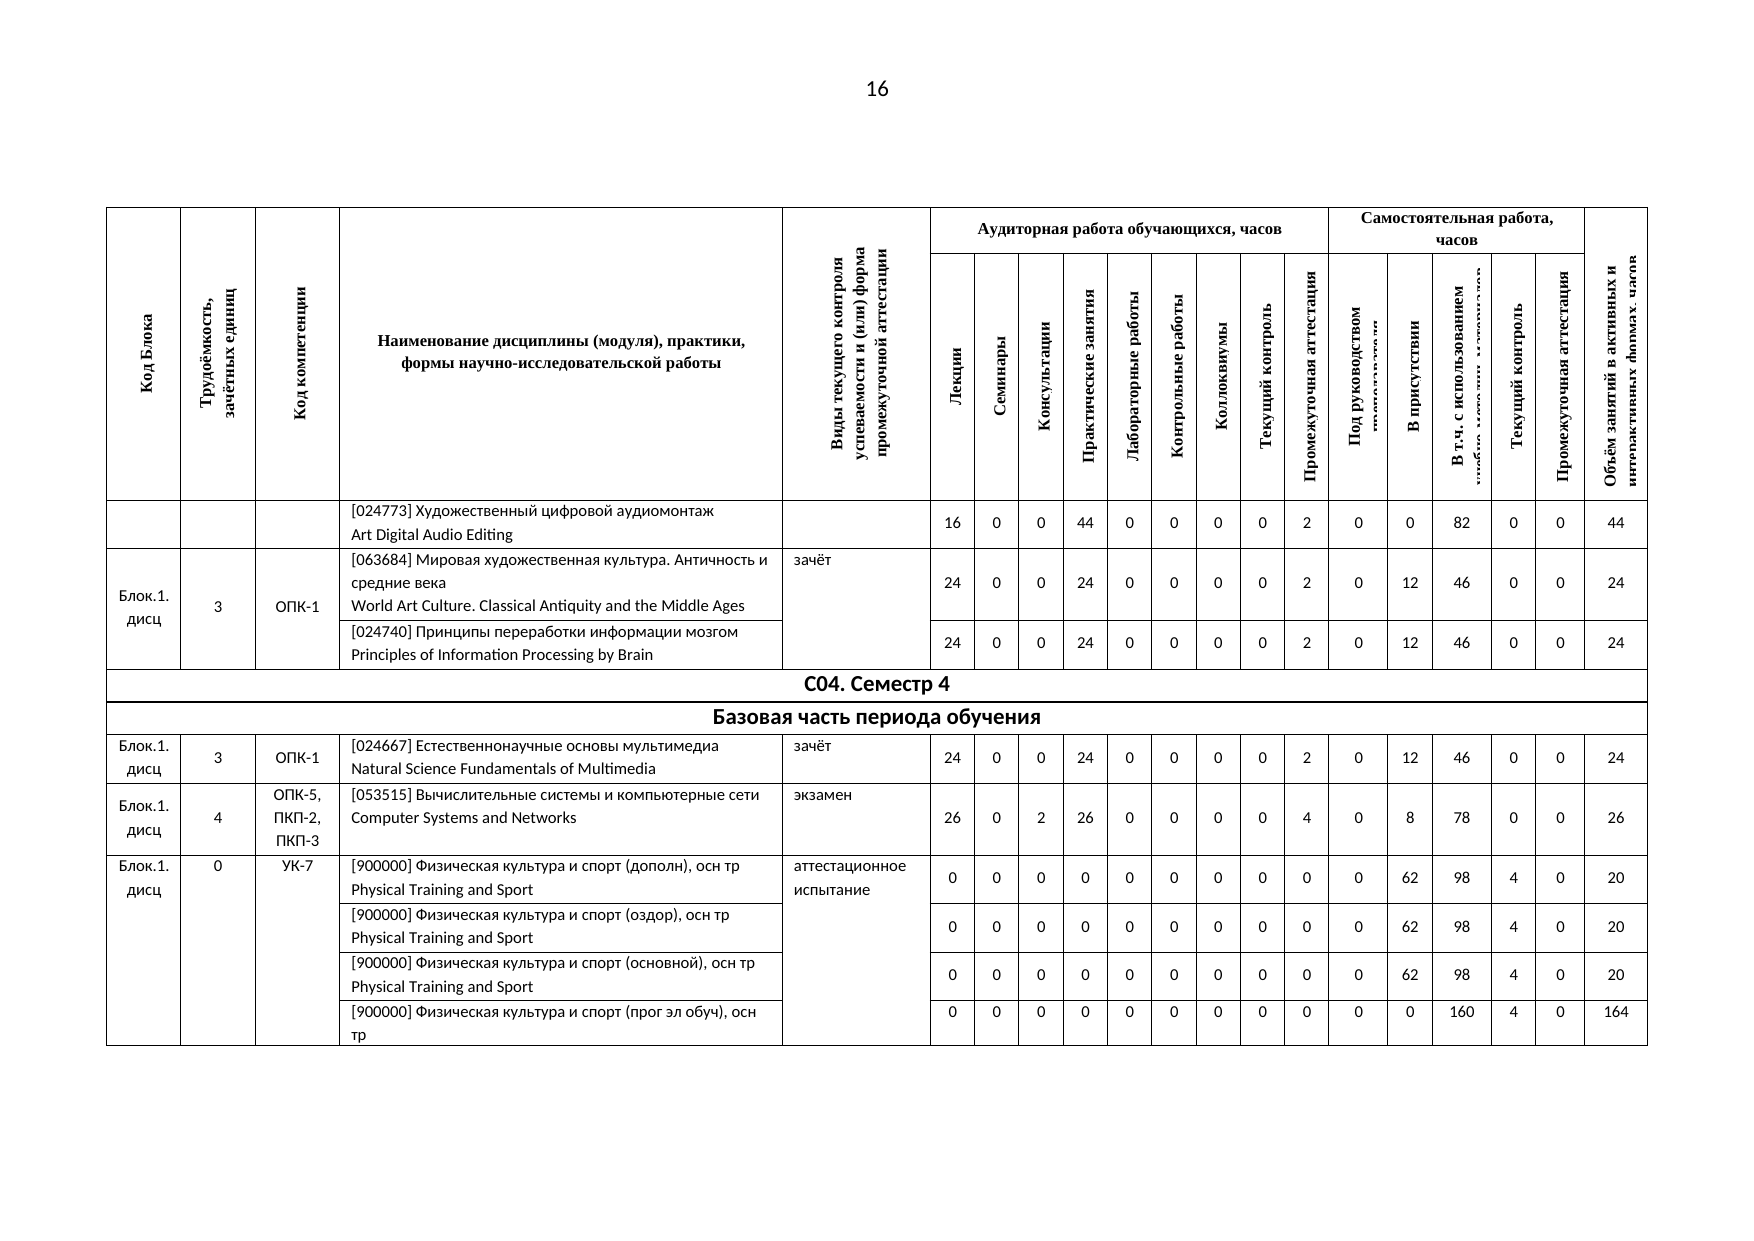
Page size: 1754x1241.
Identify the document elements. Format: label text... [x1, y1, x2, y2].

table_cell 0 [1197, 735, 1240, 783]
table_cell 0 [1492, 735, 1535, 783]
table_cell 0 [1241, 784, 1284, 855]
table_cell 0 [1019, 621, 1063, 668]
table_cell 0 [1152, 621, 1196, 668]
table_cell 0 [1536, 856, 1584, 903]
table_cell Контрольные работы [1152, 254, 1196, 499]
table_cell С04. Семестр 4 [107, 670, 1647, 701]
table_cell Практические занятия [1064, 254, 1107, 499]
table_cell 0 [1241, 621, 1284, 668]
table_cell 24 [931, 735, 974, 783]
table_cell 0 [1285, 904, 1328, 952]
table_cell 12 [1388, 735, 1432, 783]
table_cell 0 [1197, 501, 1240, 548]
table_cell экзамен [783, 784, 930, 855]
table_cell 0 [1329, 784, 1387, 855]
table_cell 0 [975, 904, 1018, 952]
table_cell 0 [1241, 904, 1284, 952]
table_cell 0 [1152, 1001, 1196, 1045]
table_cell Базовая часть периода обучения [107, 703, 1647, 734]
table_cell 3 [181, 549, 255, 668]
table_cell 0 [1019, 953, 1063, 1000]
table_cell [900000] Физическая культура и спорт (основной), осн тр Physical Training and Sport [340, 953, 782, 1000]
table_cell 0 [1329, 953, 1387, 1000]
table_cell [900000] Физическая культура и спорт (дополн), осн тр Physical Training and Sport [340, 856, 782, 903]
table_cell 4 [1492, 953, 1535, 1000]
table_cell 24 [931, 621, 974, 668]
table_cell 3 [181, 735, 255, 783]
table_cell 0 [1108, 904, 1151, 952]
table_header Самостоятельная работа, часов [1329, 208, 1584, 253]
table_cell 0 [975, 784, 1018, 855]
table_cell 20 [1585, 904, 1647, 952]
table_cell 4 [181, 784, 255, 855]
table_cell 0 [975, 735, 1018, 783]
table_cell Консультации [1019, 254, 1063, 499]
table_cell 0 [1536, 621, 1584, 668]
table_cell 78 [1433, 784, 1491, 855]
table_cell 0 [1064, 856, 1107, 903]
table_cell [900000] Физическая культура и спорт (прог эл обуч), осн тр Physical Training and Sport [340, 1001, 782, 1045]
table_cell Лекции [931, 254, 974, 499]
table_cell В присутствии преподавателя [1388, 254, 1432, 499]
table_header Виды текущего контроля успеваемости и (или) форма промежуточной аттестации [783, 208, 930, 499]
table_cell Текущий контроль [1492, 254, 1535, 499]
table_cell 0 [1536, 784, 1584, 855]
table_cell 0 [1064, 904, 1107, 952]
table_cell 0 [1108, 621, 1151, 668]
table_cell 12 [1388, 549, 1432, 620]
table_cell 0 [1388, 501, 1432, 548]
table_cell 0 [1152, 549, 1196, 620]
table_cell 0 [1197, 856, 1240, 903]
table_cell 0 [1241, 735, 1284, 783]
table_cell 0 [1197, 621, 1240, 668]
table_cell 0 [931, 1001, 974, 1045]
table_cell аттестационное испытание [783, 856, 930, 1045]
table_cell 98 [1433, 904, 1491, 952]
table_header Код компетенции [256, 208, 339, 499]
table_header Аудиторная работа обучающихся, часов [931, 208, 1328, 253]
table_cell 62 [1388, 856, 1432, 903]
table_cell 0 [975, 856, 1018, 903]
table_cell 2 [1285, 549, 1328, 620]
table_cell Семинары [975, 254, 1018, 499]
table_cell [024773] Художественный цифровой аудиомонтаж Art Digital Audio Editing [340, 501, 782, 548]
table_cell 2 [1019, 784, 1063, 855]
table_cell 0 [1329, 501, 1387, 548]
table_cell 0 [1108, 735, 1151, 783]
table_cell 98 [1433, 953, 1491, 1000]
table_cell 0 [1019, 856, 1063, 903]
table_cell 0 [1019, 735, 1063, 783]
table_cell 26 [931, 784, 974, 855]
table_cell Промежуточная аттестация [1285, 254, 1328, 499]
table_cell 0 [1108, 549, 1151, 620]
table_cell 8 [1388, 784, 1432, 855]
table_cell 0 [1152, 784, 1196, 855]
table_header Трудоёмкость, зачётных единиц [181, 208, 255, 499]
table_cell 62 [1388, 904, 1432, 952]
table_cell 0 [1536, 549, 1584, 620]
table_cell 0 [1019, 1001, 1063, 1045]
table_cell 12 [1388, 621, 1432, 668]
table_cell 0 [1108, 784, 1151, 855]
table_cell Текущий контроль [1241, 254, 1284, 499]
table_cell 0 [1019, 904, 1063, 952]
table_cell 0 [1197, 784, 1240, 855]
table_cell 0 [1108, 953, 1151, 1000]
table_cell 0 [1241, 549, 1284, 620]
table_cell 0 [975, 501, 1018, 548]
table_cell 164 [1585, 1001, 1647, 1045]
table_cell 0 [1329, 621, 1387, 668]
table_cell 24 [1585, 621, 1647, 668]
table_cell 0 [1536, 904, 1584, 952]
table_cell [063684] Мировая художественная культура. Античность и средние века World Art Culture. Classical Antiquity and the Middle Ages [340, 549, 782, 620]
table_cell В т.ч. с использованием учебно-методич. материалов [1433, 254, 1491, 499]
table_cell 0 [1197, 1001, 1240, 1045]
table_cell 0 [181, 856, 255, 1045]
table_cell 0 [1064, 1001, 1107, 1045]
table_cell 4 [1285, 784, 1328, 855]
table_cell 44 [1585, 501, 1647, 548]
table_cell 0 [1064, 953, 1107, 1000]
table_cell 0 [1152, 904, 1196, 952]
table_cell 0 [1285, 953, 1328, 1000]
table_cell 44 [1064, 501, 1107, 548]
table_cell 46 [1433, 735, 1491, 783]
table_cell ОПК-1 [256, 735, 339, 783]
table_cell 0 [1019, 549, 1063, 620]
table_cell УК-7 [256, 856, 339, 1045]
table_cell Промежуточная аттестация [1536, 254, 1584, 499]
table_cell 2 [1285, 621, 1328, 668]
table_cell 0 [1329, 904, 1387, 952]
table_cell 0 [1108, 501, 1151, 548]
table_cell 24 [1585, 549, 1647, 620]
table_cell 0 [1329, 735, 1387, 783]
table_cell Блок.1.дисц [107, 735, 180, 783]
table_cell 0 [1152, 501, 1196, 548]
table_cell 0 [1492, 501, 1535, 548]
table_cell зачёт [783, 735, 930, 783]
table_cell 0 [1197, 549, 1240, 620]
table_cell 0 [1197, 904, 1240, 952]
table_cell 0 [1152, 856, 1196, 903]
table_cell 0 [931, 856, 974, 903]
table_cell 16 [931, 501, 974, 548]
table_cell 26 [1064, 784, 1107, 855]
table_cell ОПК-1 [256, 549, 339, 668]
table_cell 0 [1197, 953, 1240, 1000]
table_cell [900000] Физическая культура и спорт (оздор), осн тр Physical Training and Sport [340, 904, 782, 952]
table_cell 0 [1536, 735, 1584, 783]
table_cell Блок.1.дисц [107, 784, 180, 855]
table_cell 26 [1585, 784, 1647, 855]
table_cell 4 [1492, 1001, 1535, 1045]
table_cell 0 [931, 904, 974, 952]
table_cell 20 [1585, 856, 1647, 903]
table_cell 24 [1585, 735, 1647, 783]
table_cell 46 [1433, 621, 1491, 668]
table_cell 0 [1536, 501, 1584, 548]
table_cell 62 [1388, 953, 1432, 1000]
table_cell 0 [1492, 549, 1535, 620]
table_cell 0 [1152, 735, 1196, 783]
table_cell Блок.1.дисц [107, 856, 180, 1045]
table_cell 20 [1585, 953, 1647, 1000]
table_cell 0 [1152, 953, 1196, 1000]
table_cell 4 [1492, 856, 1535, 903]
table_cell 0 [1108, 1001, 1151, 1045]
table_cell 0 [1536, 953, 1584, 1000]
table_cell 0 [1492, 621, 1535, 668]
table_cell 0 [1241, 953, 1284, 1000]
table_cell 0 [1329, 1001, 1387, 1045]
table_cell 46 [1433, 549, 1491, 620]
table_cell 0 [1536, 1001, 1584, 1045]
table_cell 0 [1388, 1001, 1432, 1045]
table_cell 0 [1285, 856, 1328, 903]
table_cell 0 [1019, 501, 1063, 548]
table_cell 0 [931, 953, 974, 1000]
table_cell ОПК-5, ПКП-2, ПКП-3 [256, 784, 339, 855]
table_cell [024667] Естественнонаучные основы мультимедиа Natural Science Fundamentals of Multimedia [340, 735, 782, 783]
table_cell 82 [1433, 501, 1491, 548]
table_cell 24 [1064, 621, 1107, 668]
table_cell 98 [1433, 856, 1491, 903]
table_cell 0 [975, 1001, 1018, 1045]
table_cell 0 [975, 621, 1018, 668]
table_cell 0 [975, 549, 1018, 620]
table_header Объём занятий в активных и интерактивных формах, часов [1585, 208, 1647, 499]
table_cell 4 [1492, 904, 1535, 952]
table_cell [053515] Вычислительные системы и компьютерные сети Computer Systems and Networks [340, 784, 782, 855]
table_cell 0 [1492, 784, 1535, 855]
table_cell 0 [1329, 856, 1387, 903]
table_cell 0 [975, 953, 1018, 1000]
table_cell 0 [1241, 1001, 1284, 1045]
table_header Код Блока [107, 208, 180, 499]
table_header Наименование дисциплины (модуля), практики, формы научно-исследовательской работы [340, 208, 782, 499]
table_cell Коллоквиумы [1197, 254, 1240, 499]
table_cell 0 [1329, 549, 1387, 620]
table_cell [024740] Принципы переработки информации мозгом Principles of Information Processing by Brain [340, 621, 782, 668]
table_cell Блок.1.дисц [107, 549, 180, 668]
table_cell 160 [1433, 1001, 1491, 1045]
table_cell 0 [1285, 1001, 1328, 1045]
table_cell 0 [1241, 501, 1284, 548]
table_cell 0 [1241, 856, 1284, 903]
table_cell 24 [1064, 735, 1107, 783]
table_cell 24 [1064, 549, 1107, 620]
table_cell Под руководством преподавателя [1329, 254, 1387, 499]
table_cell 24 [931, 549, 974, 620]
table_cell 2 [1285, 735, 1328, 783]
table_cell 2 [1285, 501, 1328, 548]
table_cell зачёт [783, 549, 930, 668]
table_cell 0 [1108, 856, 1151, 903]
table_cell Лабораторные работы [1108, 254, 1151, 499]
